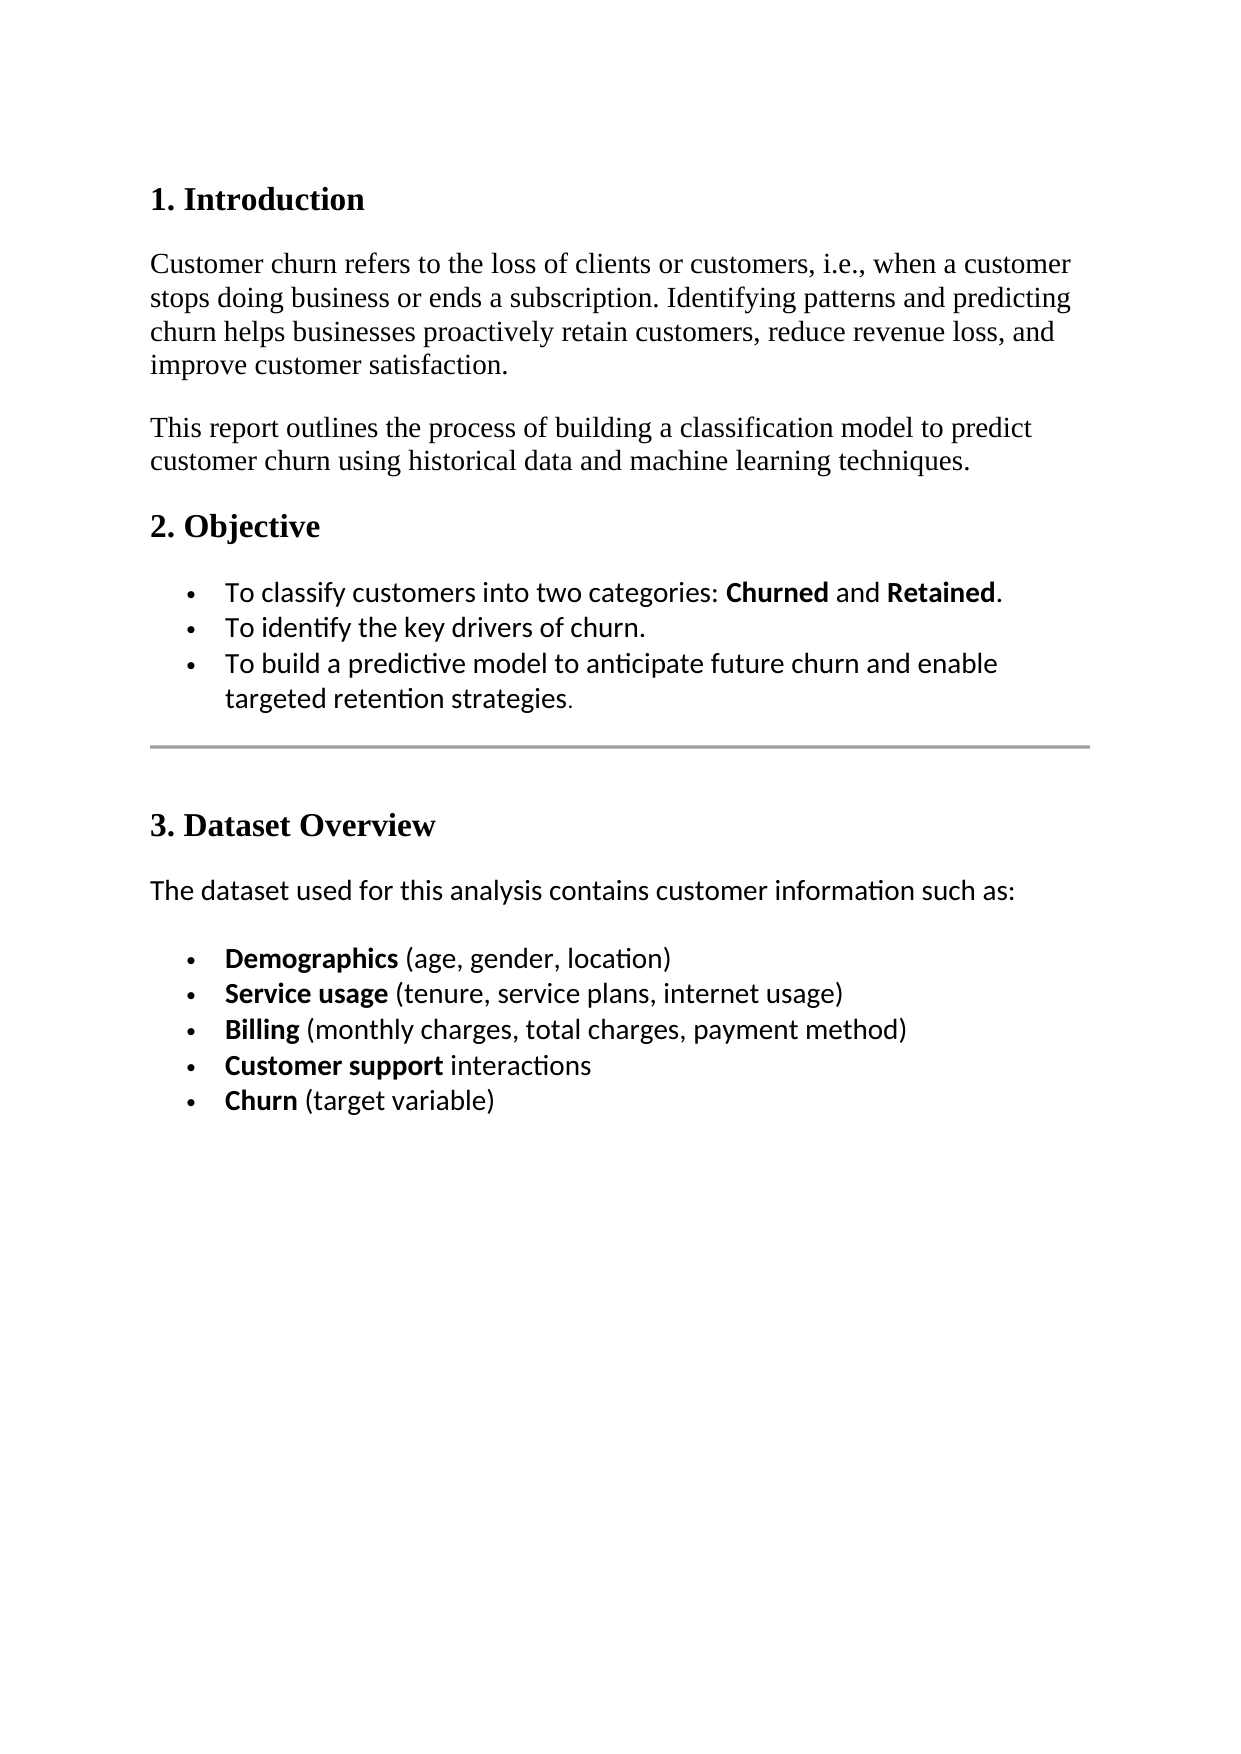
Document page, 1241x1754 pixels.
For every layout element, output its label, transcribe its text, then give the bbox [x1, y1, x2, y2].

list Customer support interactions [187, 1047, 1090, 1082]
text The dataset used for this analysis contains customer information such as: [150, 872, 1090, 908]
text 1. Introduction [150, 179, 1090, 217]
list Churn (target variable) [187, 1082, 1090, 1118]
list To classify customers into two categories: Churned and Retained. [187, 574, 1090, 609]
list Billing (monthly charges, total charges, payment method) [187, 1011, 1090, 1047]
text Customer churn refers to the loss of clients or customers, i.e., when a customer stops doing business or ends a subscription. Identifying patterns and predicting churn helps businesses proactively retain customers, reduce revenue loss, and improve customer satisfaction. [150, 247, 1090, 381]
list Demographics (age, gender, location) [187, 940, 1090, 976]
list To identify the key drivers of churn. [187, 609, 1090, 645]
list Service usage (tenure, service plans, internet usage) [187, 976, 1090, 1011]
subtitle 3. Dataset Overview [150, 805, 1090, 843]
text This report outlines the process of building a classification model to predict customer churn using historical data and machine learning techniques. [150, 410, 1090, 477]
subtitle 2. Objective [150, 506, 1090, 544]
list To build a predictive model to anticipate future churn and enable targeted retention strategies. [187, 645, 1090, 716]
